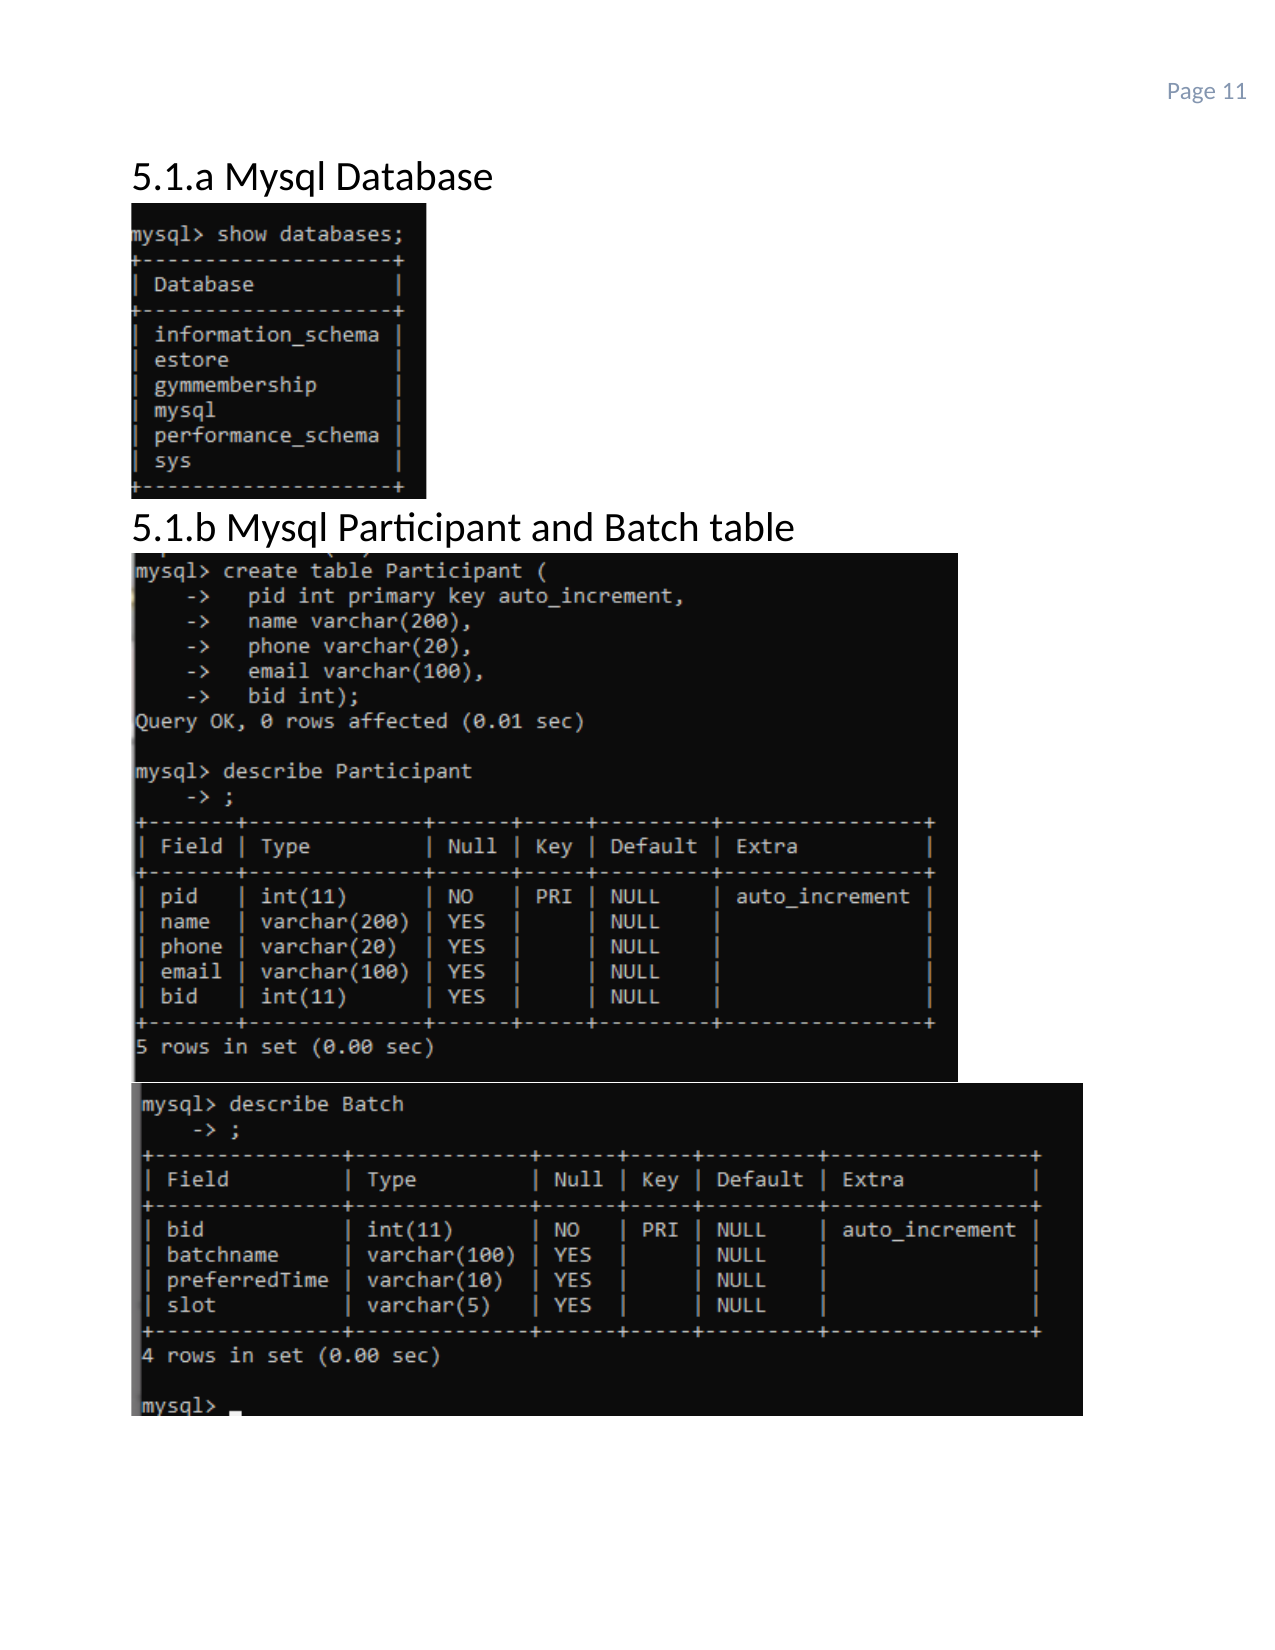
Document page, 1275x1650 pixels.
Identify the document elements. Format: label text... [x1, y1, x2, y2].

picture [131, 1083, 1083, 1416]
picture [131, 203, 427, 499]
picture [131, 553, 958, 1082]
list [94, 150, 1247, 498]
